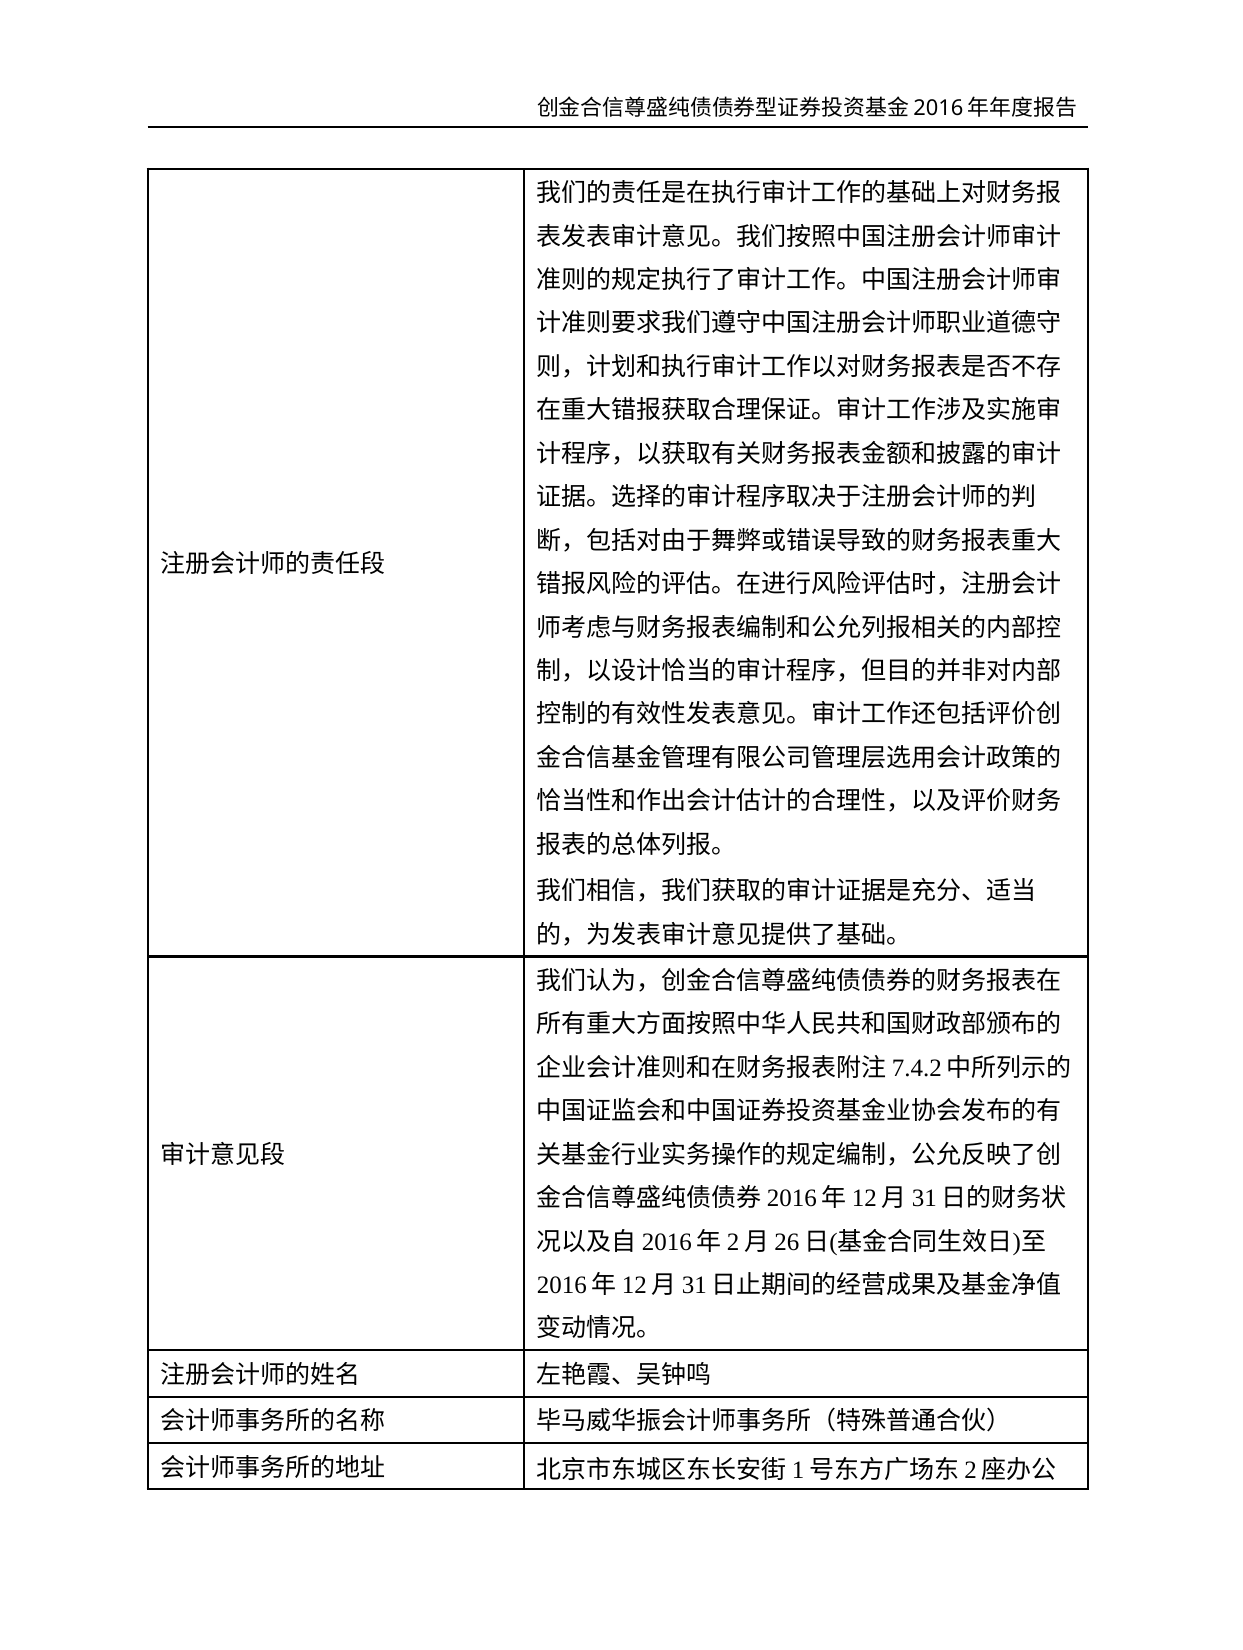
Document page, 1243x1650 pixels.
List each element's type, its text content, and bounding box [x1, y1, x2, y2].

table_cell 毕马威华振会计师事务所（特殊普通合伙） [525, 1398, 1087, 1442]
table_cell 注册会计师的责任段 [149, 170, 523, 955]
table_cell 会计师事务所的地址 [149, 1444, 523, 1488]
table_cell 我们认为，创金合信尊盛纯债债券的财务报表在所有重大方面按照中华人民共和国财政部颁布的企业会计准则和在财务报表附注7.4.2中所列示的中国证监会和中国证券投资基金业协会发布的有关基金行业实务操作的规定编制，公允反映了创金合信尊盛纯债债券2016年12月31日的财务状况以及自2016年2月26日(基金合同生效日)至2016年12月31日止期间的经营成果及基金净值变动情况。 [525, 958, 1087, 1349]
table_cell 我们的责任是在执行审计工作的基础上对财务报表发表审计意见。我们按照中国注册会计师审计准则的规定执行了审计工作。中国注册会计师审计准则要求我们遵守中国注册会计师职业道德守则，计划和执行审计工作以对财务报表是否不存在重大错报获取合理保证。审计工作涉及实施审计程序，以获取有关财务报表金额和披露的审计证据。选择的审计程序取决于注册会计师的判断，包括对由于舞弊或错误导致的财务报表重大错报风险的评估。在进行风险评估时，注册会计师考虑与财务报表编制和公允列报相关的内部控制，以设计恰当的审计程序，但目的并非对内部控制的有效性发表意见。审计工作还包括评价创金合信基金管理有限公司管理层选用会计政策的恰当性和作出会计估计的合理性，以及评价财务报表的总体列报。 我们相信，我们获取的审计证据是充分、适当的，为发表审计意见提供了基础。 [525, 170, 1087, 955]
table_cell 会计师事务所的名称 [149, 1398, 523, 1442]
table_cell 左艳霞、吴钟鸣 [525, 1351, 1087, 1396]
table_cell 注册会计师的姓名 [149, 1351, 523, 1396]
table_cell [525, 1444, 1087, 1488]
table_cell 审计意见段 [149, 958, 523, 1349]
